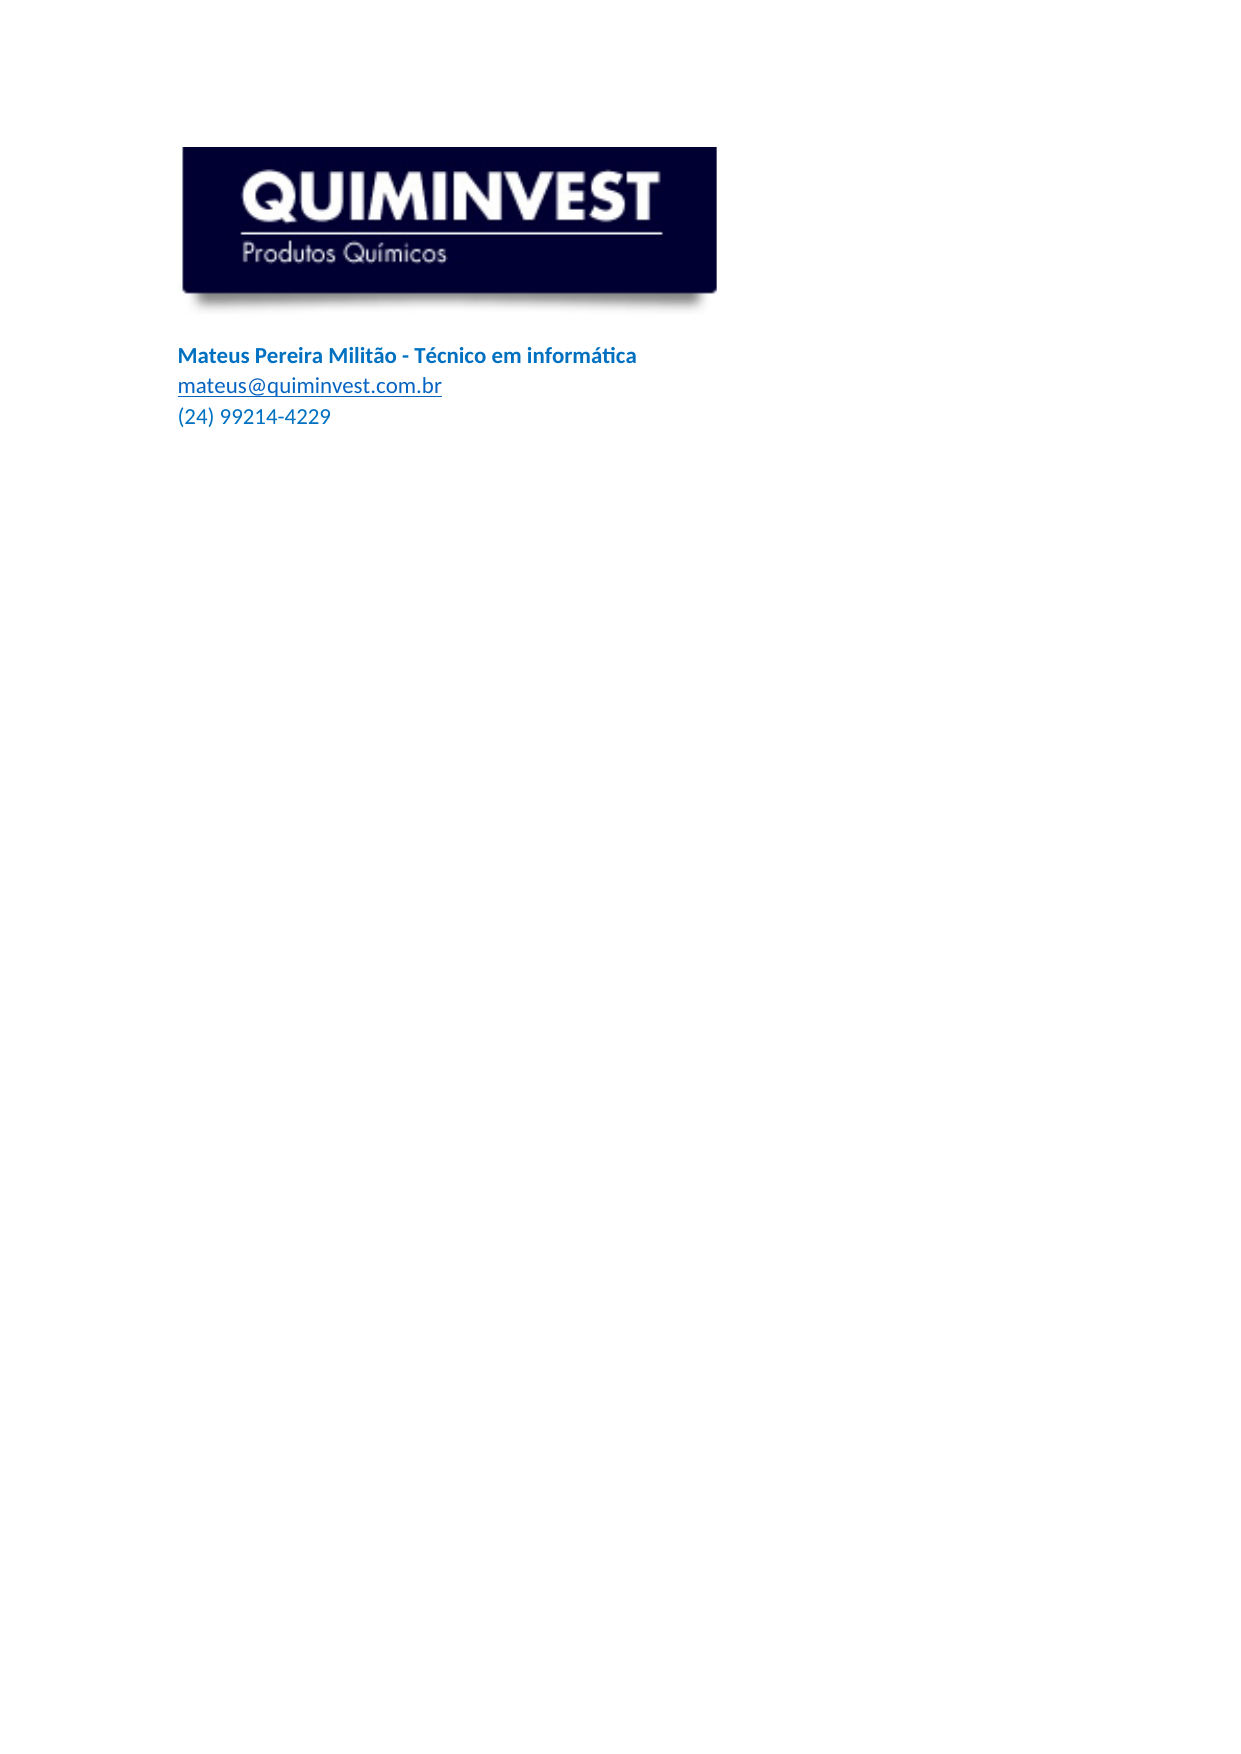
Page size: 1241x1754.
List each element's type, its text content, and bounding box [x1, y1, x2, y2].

text Mateus Pereira Militão - Técnico em informática mateus@quiminvest.com.br (24) 99214-4229 [177, 341, 1063, 430]
picture [177, 147, 717, 323]
